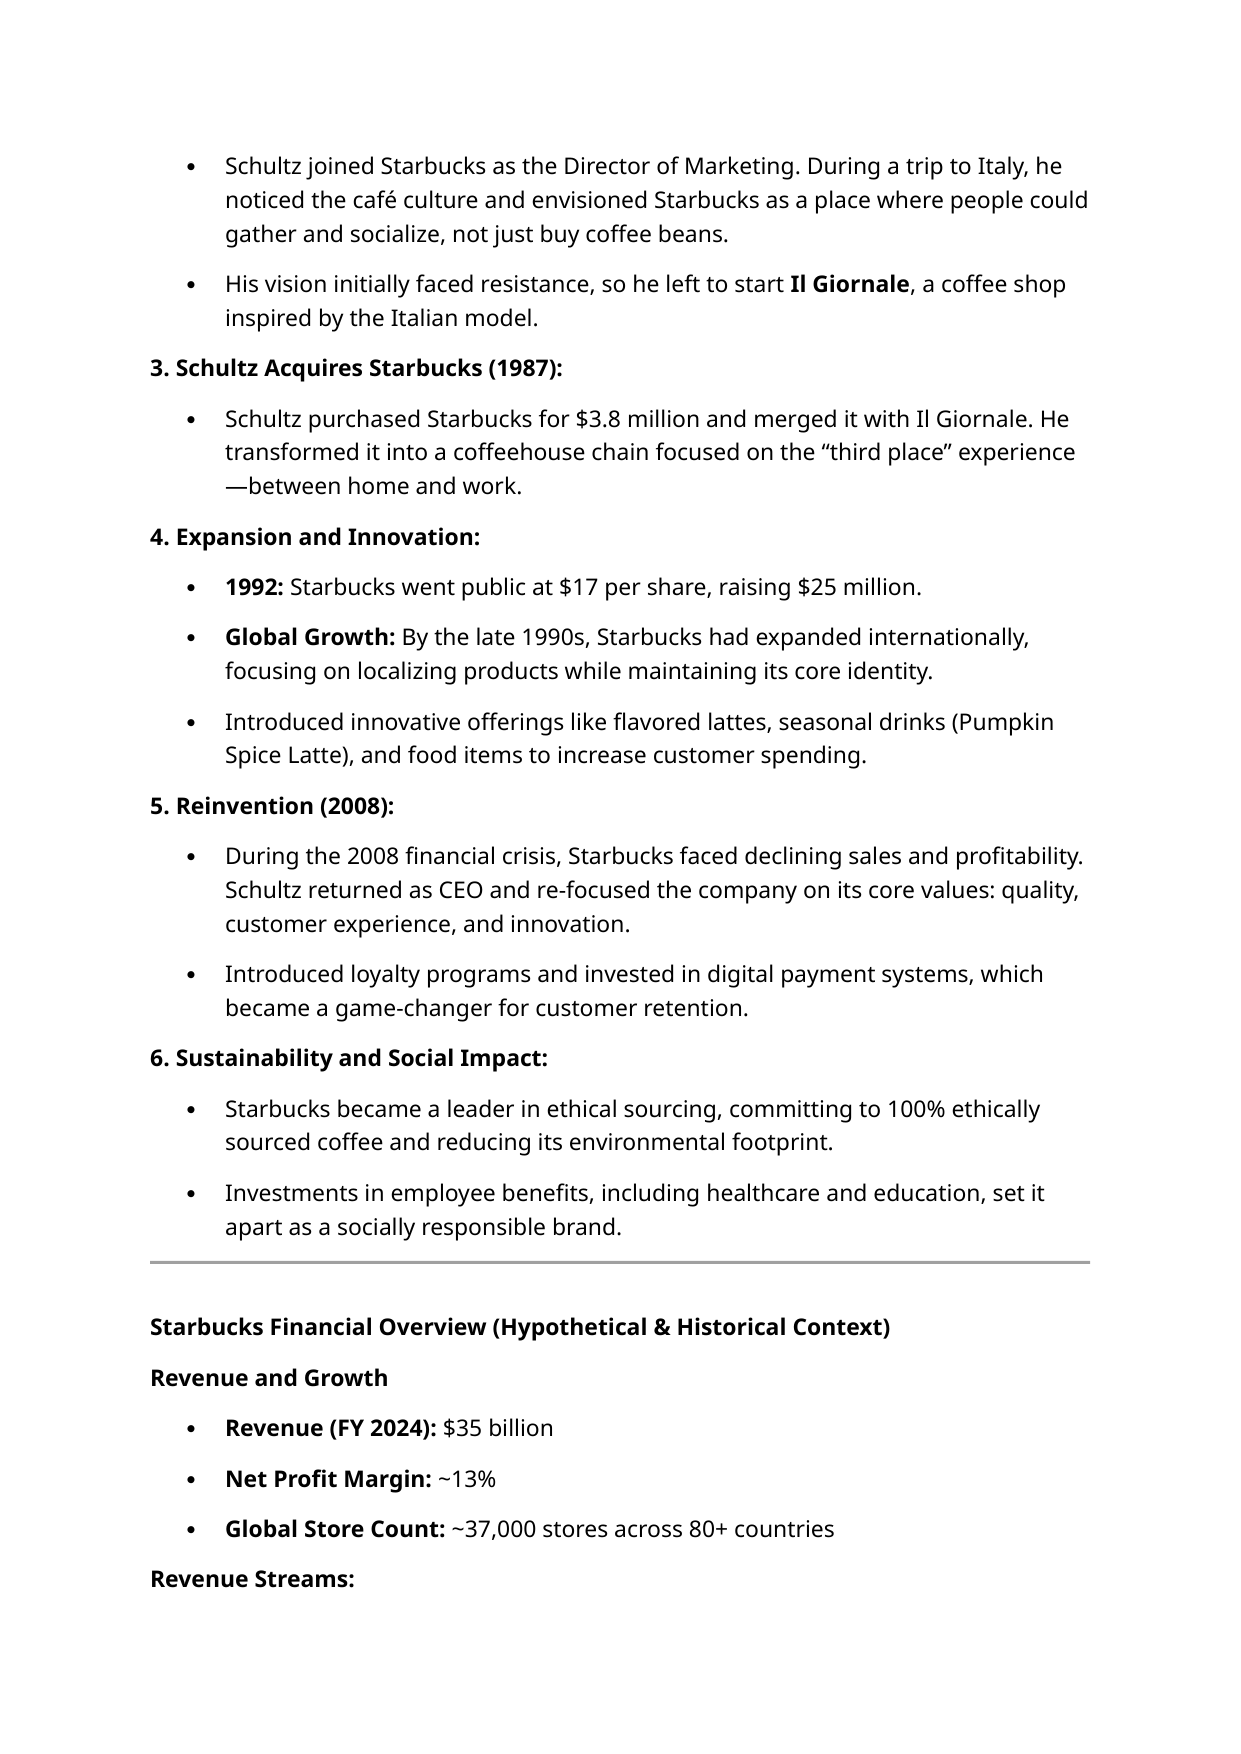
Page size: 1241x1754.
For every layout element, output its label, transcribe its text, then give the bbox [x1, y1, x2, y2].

list Revenue (FY 2024): $35 billion [187, 1412, 1090, 1443]
list Introduced loyalty programs and invested in digital payment systems, which became a game-changer for customer retention. [187, 958, 1090, 1023]
text 6. Sustainability and Social Impact: [150, 1042, 1090, 1073]
list Schultz purchased Starbucks for $3.8 million and merged it with Il Giornale. He transformed it into a coffeehouse chain focused on the “third place” experience—between home and work. [187, 402, 1090, 501]
text Starbucks Financial Overview (Hypothetical & Historical Context) [150, 1311, 1090, 1342]
text Revenue Streams: [150, 1563, 1090, 1594]
list Starbucks became a leader in ethical sourcing, committing to 100% ethically sourced coffee and reducing its environmental footprint. [187, 1092, 1090, 1157]
list Investments in employee benefits, including healthcare and education, set it apart as a socially responsible brand. [187, 1177, 1090, 1242]
text 3. Schultz Acquires Starbucks (1987): [150, 352, 1090, 383]
list Net Profit Margin: ~13% [187, 1462, 1090, 1494]
list Global Growth: By the late 1990s, Starbucks had expanded internationally, focusing on localizing products while maintaining its core identity. [187, 621, 1090, 686]
list Schultz joined Starbucks as the Director of Marketing. During a trip to Italy, he noticed the café culture and envisioned Starbucks as a place where people could gather and socialize, not just buy coffee beans. [187, 150, 1090, 249]
list 1992: Starbucks went public at $17 per share, raising $25 million. [187, 571, 1090, 602]
list Introduced innovative offerings like flavored lattes, seasonal drinks (Pumpkin Spice Latte), and food items to increase customer spending. [187, 705, 1090, 770]
list Global Store Count: ~37,000 stores across 80+ countries [187, 1513, 1090, 1544]
text 5. Reinvention (2008): [150, 789, 1090, 821]
list During the 2008 financial crisis, Starbucks faced declining sales and profitability. Schultz returned as CEO and re-focused the company on its core values: quality, customer experience, and innovation. [187, 840, 1090, 939]
text Revenue and Growth [150, 1362, 1090, 1393]
text 4. Expansion and Innovation: [150, 520, 1090, 552]
list His vision initially faced resistance, so he left to start Il Giornale, a coffee shop inspired by the Italian model. [187, 268, 1090, 333]
